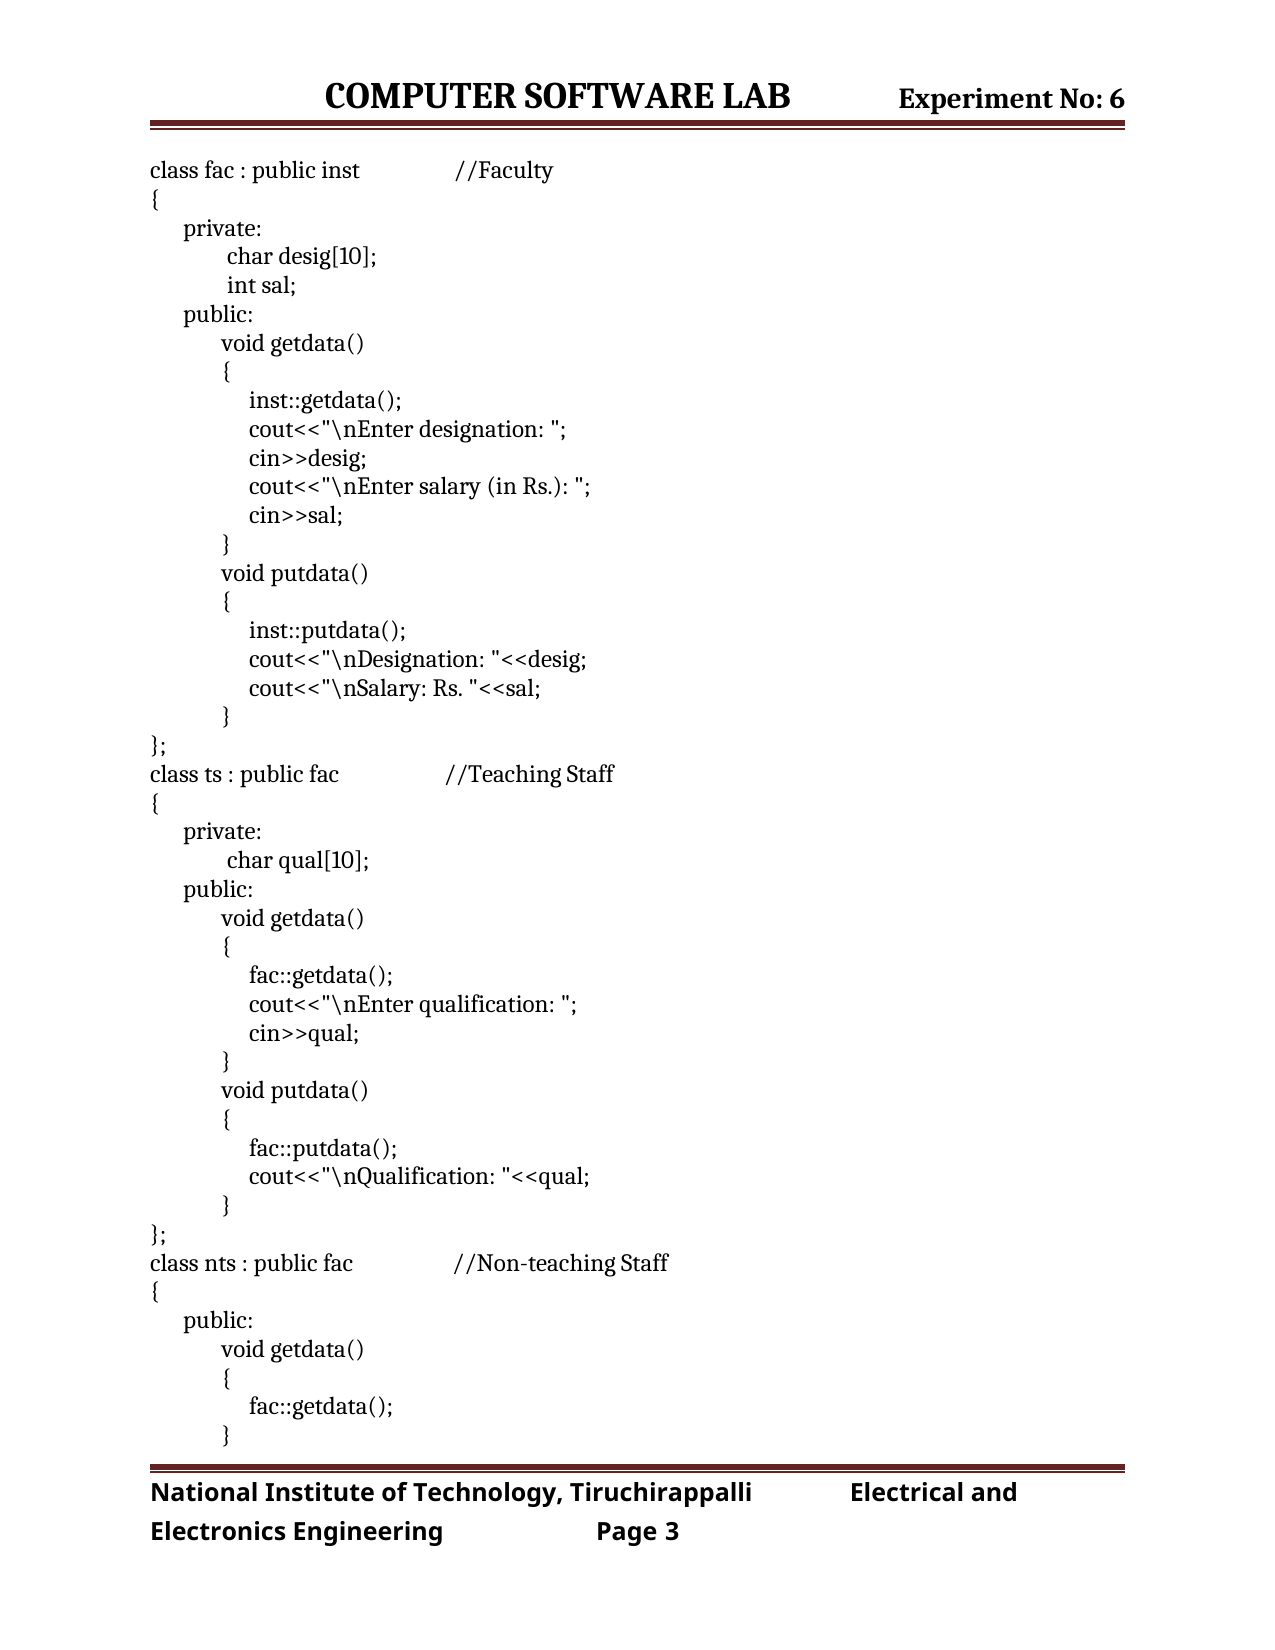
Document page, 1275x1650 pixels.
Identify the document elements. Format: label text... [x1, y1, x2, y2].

text cout<<"\nEnter qualification: "; [150, 990, 1125, 1018]
text cout<<"\nEnter designation: "; [150, 415, 1125, 443]
text void getdata() [150, 903, 1125, 932]
text }; [150, 731, 1125, 760]
text { [150, 357, 1125, 386]
text char desig[10]; [150, 242, 1125, 271]
text public: [150, 1306, 1125, 1335]
text inst::putdata(); [150, 616, 1125, 645]
text void putdata() [150, 1076, 1125, 1105]
text char qual[10]; [150, 846, 1125, 875]
text { [150, 932, 1125, 961]
text { [150, 788, 1125, 817]
text cout<<"\nSalary: Rs. "<<sal; [150, 673, 1125, 702]
text }; [150, 1220, 1125, 1248]
text } [150, 702, 1125, 731]
text void getdata() [150, 328, 1125, 357]
text cin>>qual; [150, 1018, 1125, 1047]
text cout<<"\nEnter salary (in Rs.): "; [150, 472, 1125, 501]
text class fac : public inst //Faculty [150, 156, 1125, 185]
text } [150, 1047, 1125, 1076]
text fac::getdata(); [150, 961, 1125, 990]
text class ts : public fac //Teaching Staff [150, 760, 1125, 788]
text public: [150, 300, 1125, 328]
text { [150, 1363, 1125, 1392]
text } [150, 530, 1125, 558]
text void getdata() [150, 1335, 1125, 1363]
text { [150, 1277, 1125, 1306]
text } [150, 1421, 1125, 1450]
text class nts : public fac //Non-teaching Staff [150, 1248, 1125, 1277]
text fac::getdata(); [150, 1392, 1125, 1421]
text cin>>sal; [150, 501, 1125, 530]
text cout<<"\nQualification: "<<qual; [150, 1162, 1125, 1191]
text private: [150, 817, 1125, 846]
text int sal; [150, 271, 1125, 300]
text { [150, 1105, 1125, 1133]
text void putdata() [150, 558, 1125, 587]
text private: [150, 213, 1125, 242]
text } [150, 1191, 1125, 1220]
text inst::getdata(); [150, 386, 1125, 415]
text fac::putdata(); [150, 1133, 1125, 1162]
text { [150, 587, 1125, 616]
text cout<<"\nDesignation: "<<desig; [150, 645, 1125, 673]
text cin>>desig; [150, 443, 1125, 472]
text public: [150, 875, 1125, 903]
text { [150, 185, 1125, 213]
